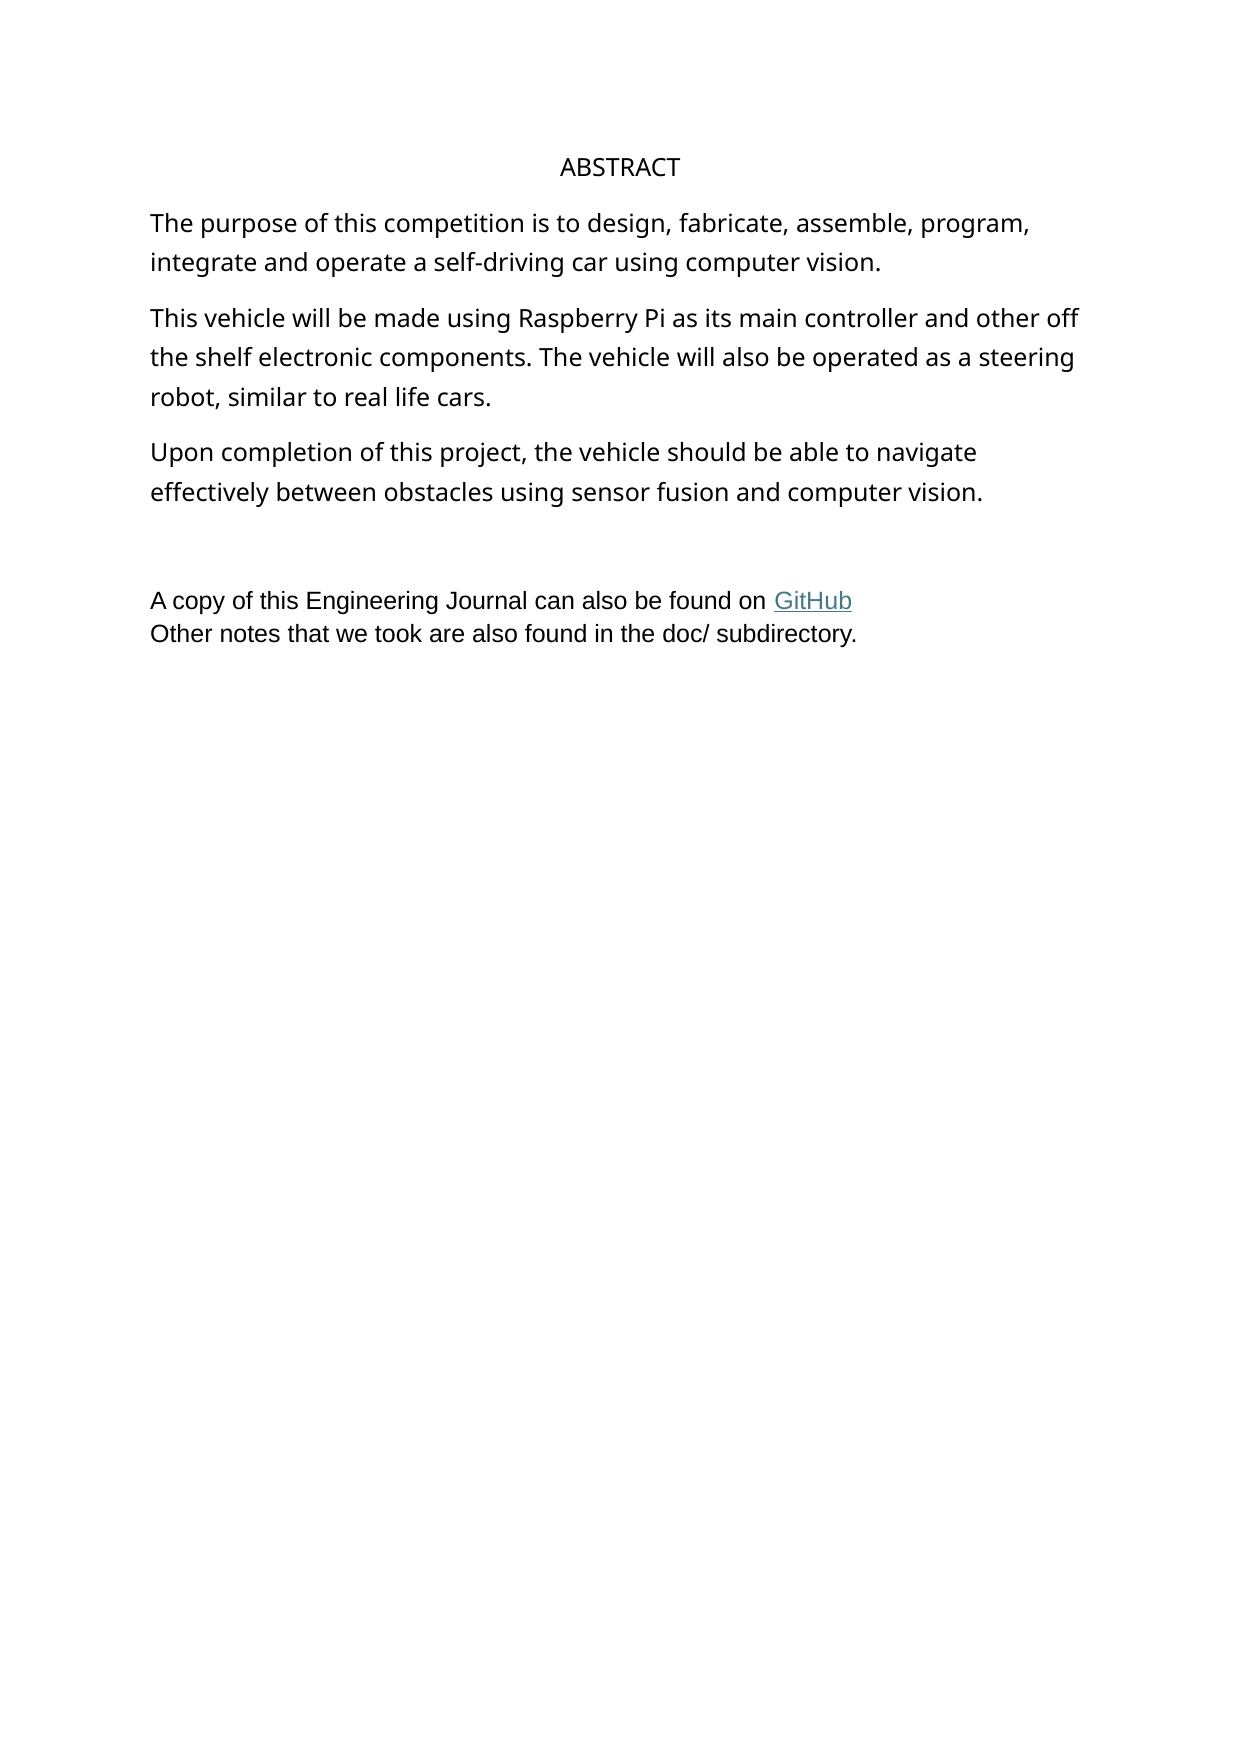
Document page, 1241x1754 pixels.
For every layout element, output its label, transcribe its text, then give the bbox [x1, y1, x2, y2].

text Other notes that we took are also found in the doc/ subdirectory. [150, 619, 1090, 648]
text The purpose of this competition is to design, fabricate, assemble, program, integrate and operate a self-driving car using computer vision. [150, 206, 1090, 279]
text This vehicle will be made using Raspberry Pi as its main controller and other off the shelf electronic components. The vehicle will also be operated as a steering robot, similar to real life cars. [150, 301, 1090, 413]
text Upon completion of this project, the vehicle should be able to navigate effectively between obstacles using sensor fusion and computer vision. [150, 435, 1090, 508]
text ABSTRACT [150, 150, 1090, 184]
text A copy of this Engineering Journal can also be found on GitHub [150, 586, 1090, 614]
